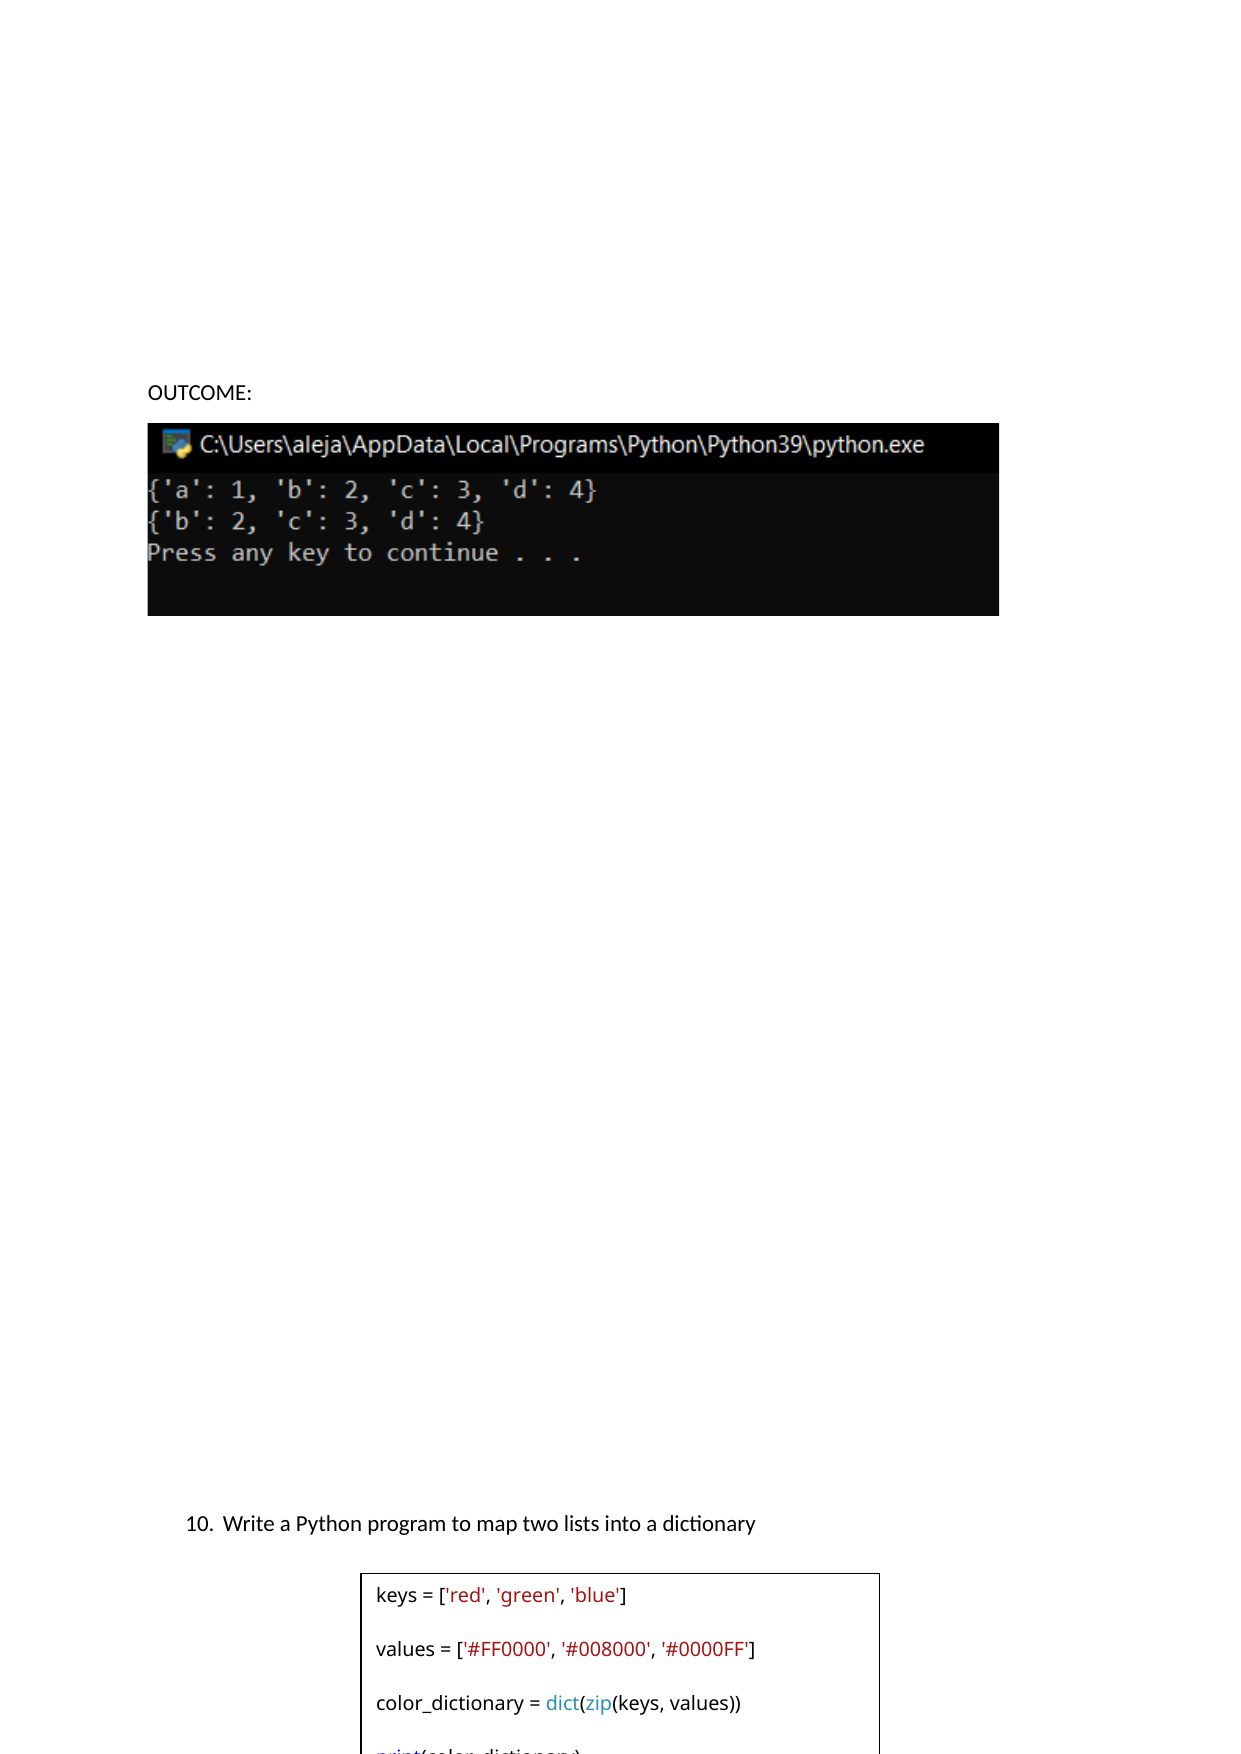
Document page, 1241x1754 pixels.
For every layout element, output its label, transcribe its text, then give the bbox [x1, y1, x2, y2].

list Write a Python program to map two lists into a dictionary [185, 1509, 1093, 1537]
picture [147, 423, 1000, 616]
text OUTCOME: [148, 378, 1093, 406]
